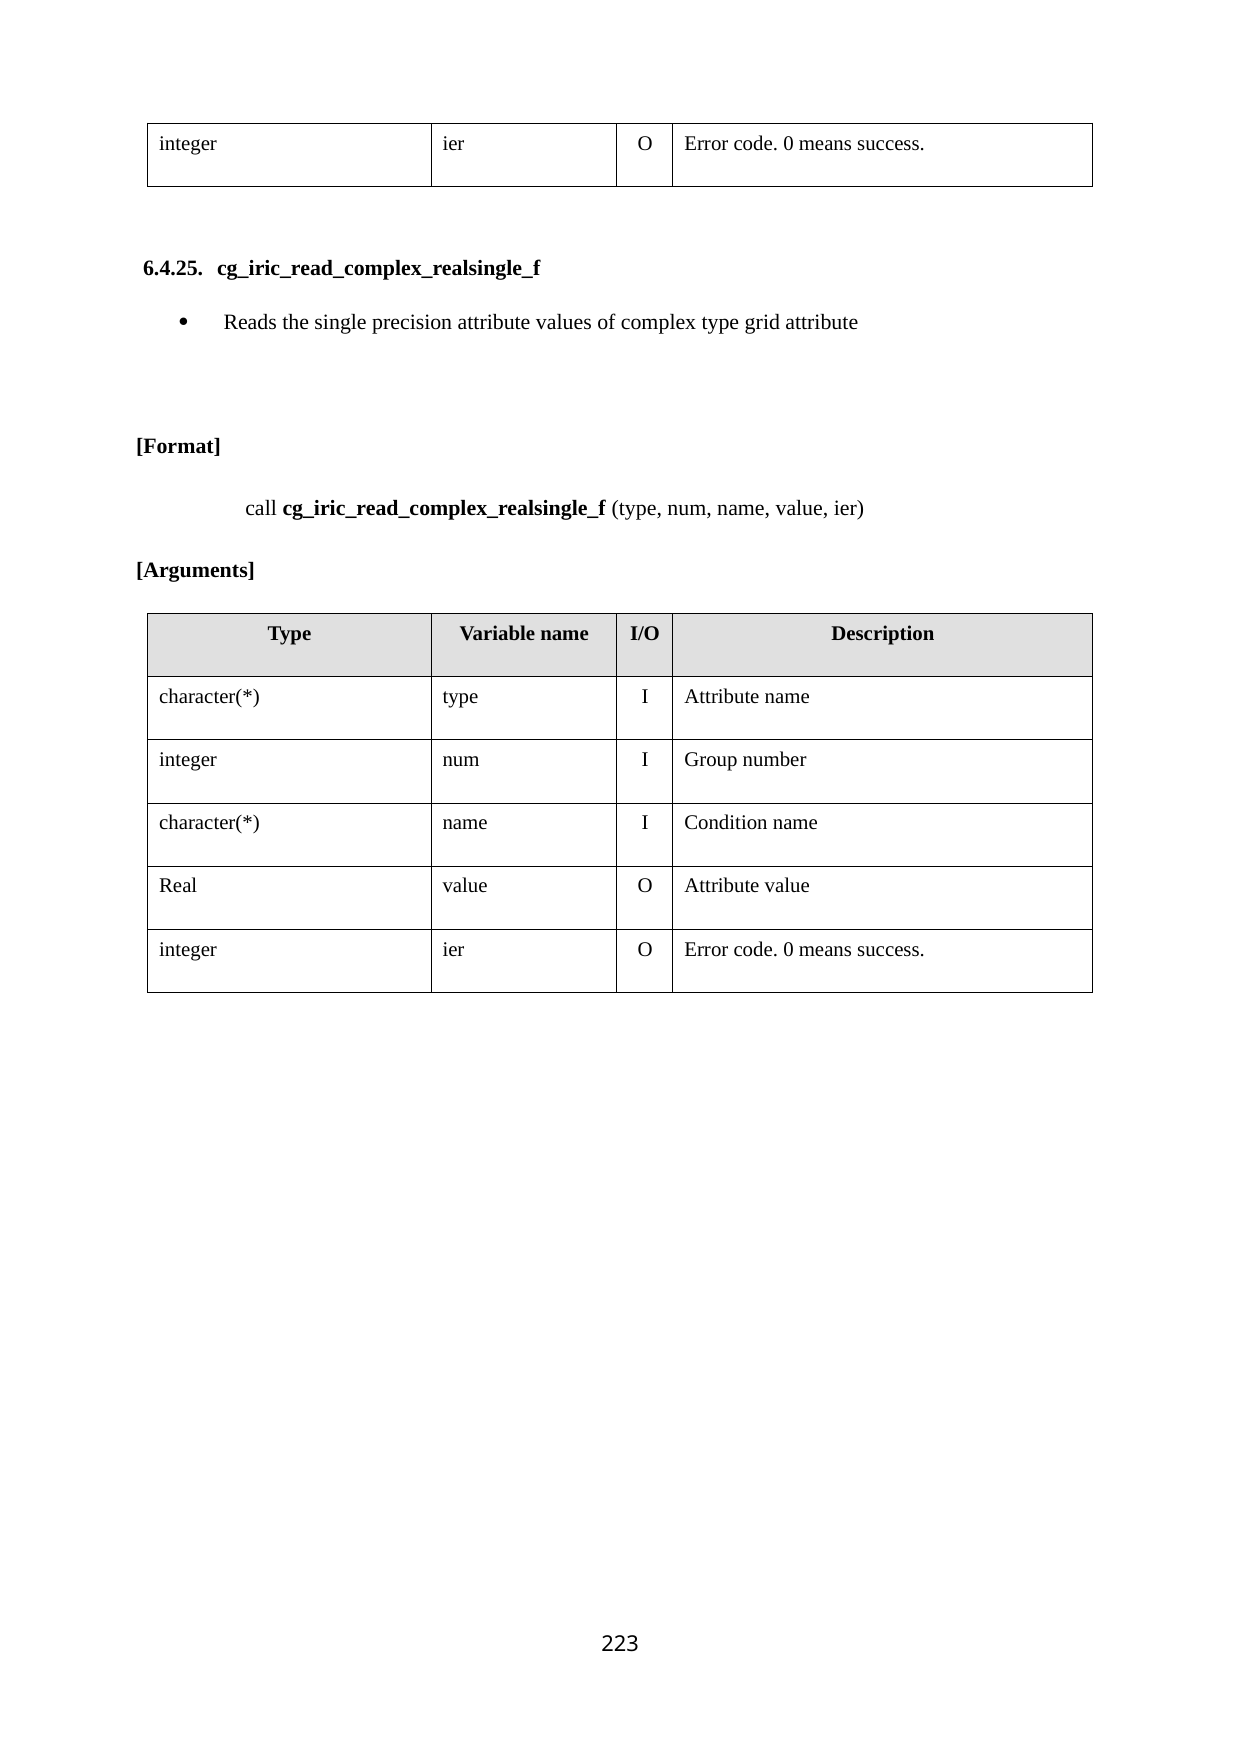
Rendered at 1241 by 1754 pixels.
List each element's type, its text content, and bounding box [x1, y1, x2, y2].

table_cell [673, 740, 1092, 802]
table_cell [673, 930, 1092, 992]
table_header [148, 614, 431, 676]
subtitle cg_iric_read_complex_realsingle_f [143, 249, 1104, 286]
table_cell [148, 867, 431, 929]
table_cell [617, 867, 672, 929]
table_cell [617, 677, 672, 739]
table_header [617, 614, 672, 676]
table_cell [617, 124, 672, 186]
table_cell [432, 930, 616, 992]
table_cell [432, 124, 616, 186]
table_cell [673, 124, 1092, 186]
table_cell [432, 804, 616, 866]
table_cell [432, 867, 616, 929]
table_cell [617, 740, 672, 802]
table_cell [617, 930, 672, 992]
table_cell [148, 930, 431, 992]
list Reads the single precision attribute values of complex type grid attribute [179, 303, 1104, 340]
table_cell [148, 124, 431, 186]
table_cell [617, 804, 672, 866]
text [Arguments] [136, 551, 1104, 588]
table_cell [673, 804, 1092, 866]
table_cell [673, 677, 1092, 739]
text [Format] [136, 427, 1104, 464]
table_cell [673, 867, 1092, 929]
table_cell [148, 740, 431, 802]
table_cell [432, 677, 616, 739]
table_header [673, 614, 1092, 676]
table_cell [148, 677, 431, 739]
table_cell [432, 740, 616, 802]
text call cg_iric_read_complex_realsingle_f (type, num, name, value, ier) [245, 489, 1104, 526]
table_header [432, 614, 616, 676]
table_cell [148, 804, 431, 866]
